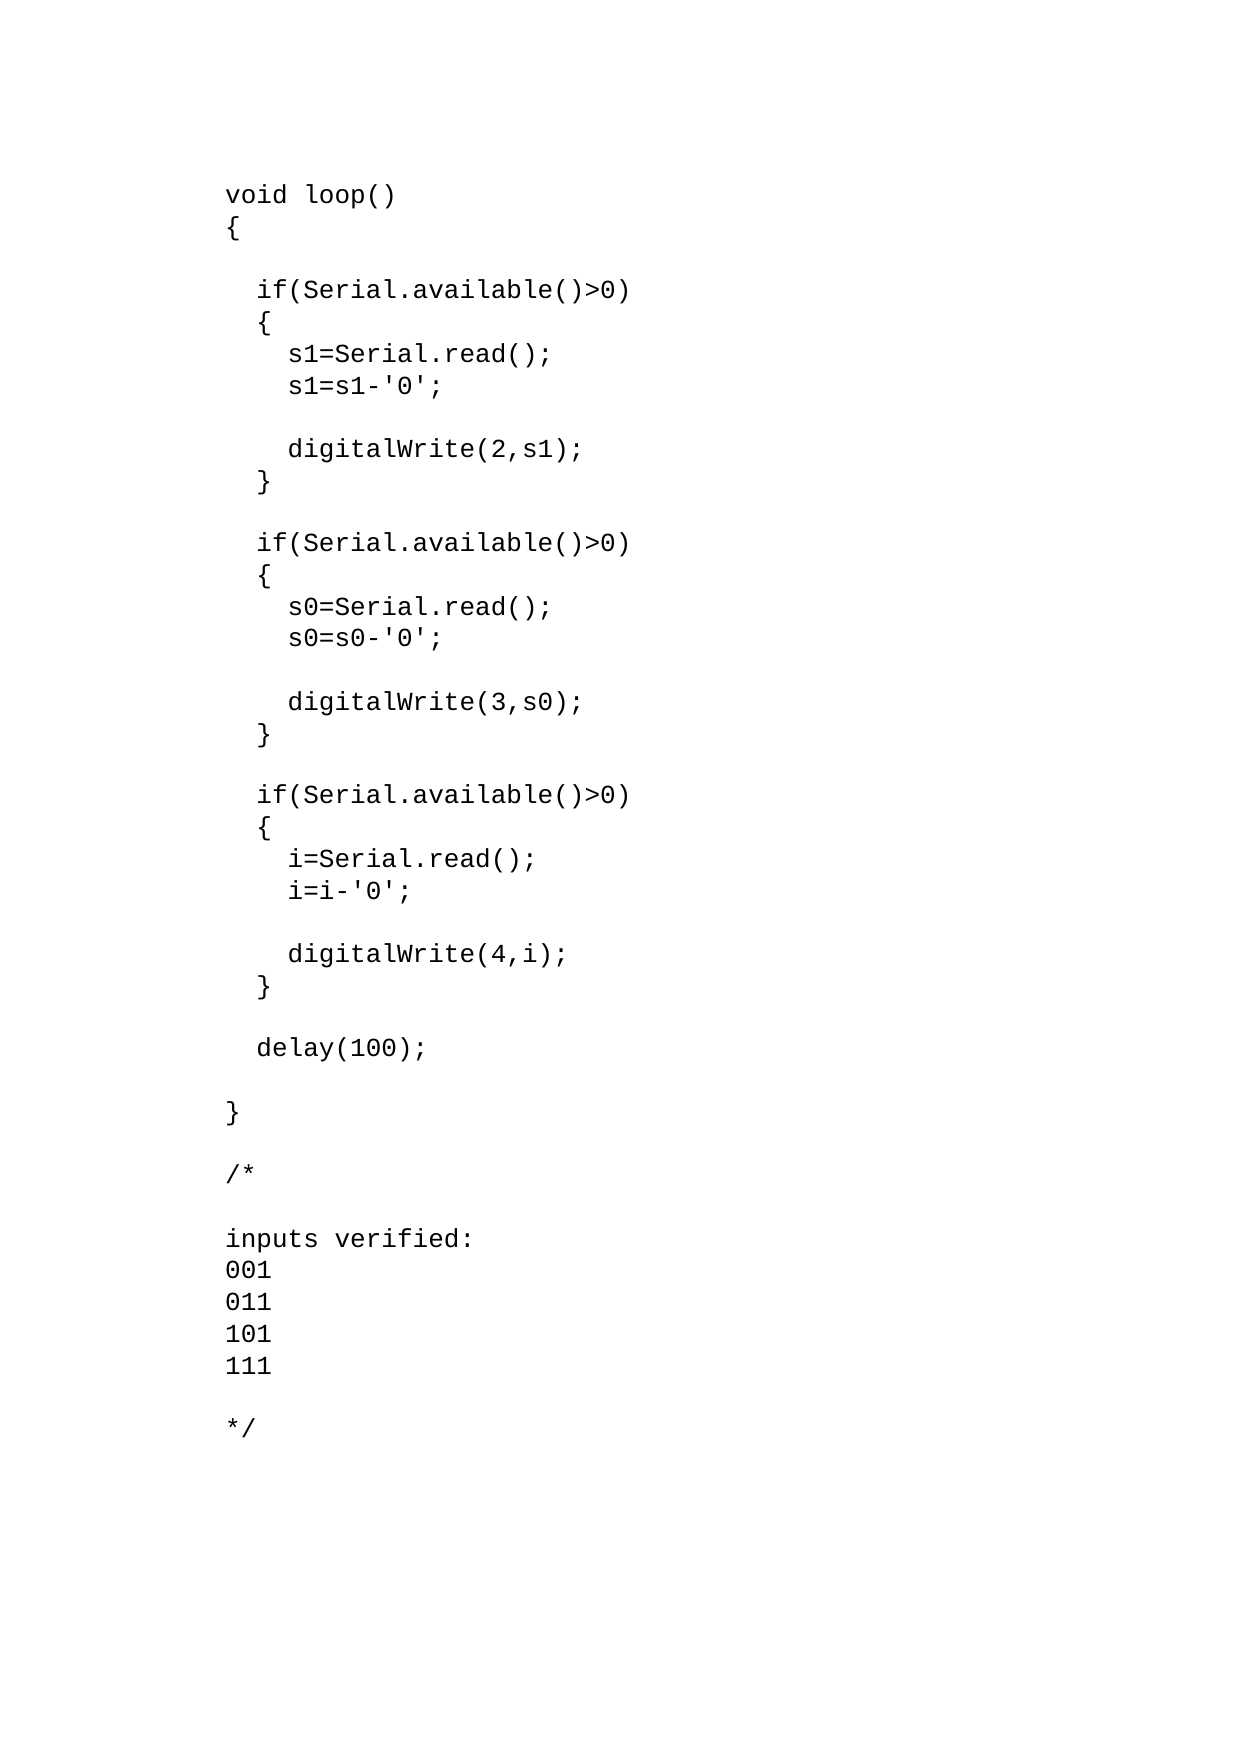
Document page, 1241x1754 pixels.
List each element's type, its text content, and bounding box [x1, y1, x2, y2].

list delay(100); [225, 1035, 1090, 1064]
list inputs verified: [225, 1226, 1090, 1255]
list 001 [225, 1257, 1090, 1287]
list 011 [225, 1289, 1090, 1318]
list } [225, 720, 1090, 750]
list if(Serial.available()>0) [225, 530, 1090, 559]
list } [225, 973, 1090, 1002]
list { [225, 213, 1090, 243]
list s1=Serial.read(); [225, 341, 1090, 370]
list s0=s0-'0'; [225, 625, 1090, 654]
list /* [225, 1162, 1090, 1191]
list if(Serial.available()>0) [225, 782, 1090, 812]
list } [225, 1098, 1090, 1128]
list 101 [225, 1321, 1090, 1350]
list s1=s1-'0'; [225, 372, 1090, 402]
list i=i-'0'; [225, 878, 1090, 907]
list { [225, 561, 1090, 591]
list } [225, 468, 1090, 497]
list { [225, 309, 1090, 338]
list digitalWrite(3,s0); [225, 688, 1090, 718]
list void loop() [225, 182, 1090, 211]
list digitalWrite(2,s1); [225, 436, 1090, 465]
list 111 [225, 1353, 1090, 1382]
list i=Serial.read(); [225, 846, 1090, 875]
list if(Serial.available()>0) [225, 277, 1090, 307]
list s0=Serial.read(); [225, 593, 1090, 623]
list */ [225, 1416, 1090, 1446]
list digitalWrite(4,i); [225, 941, 1090, 971]
list { [225, 814, 1090, 843]
